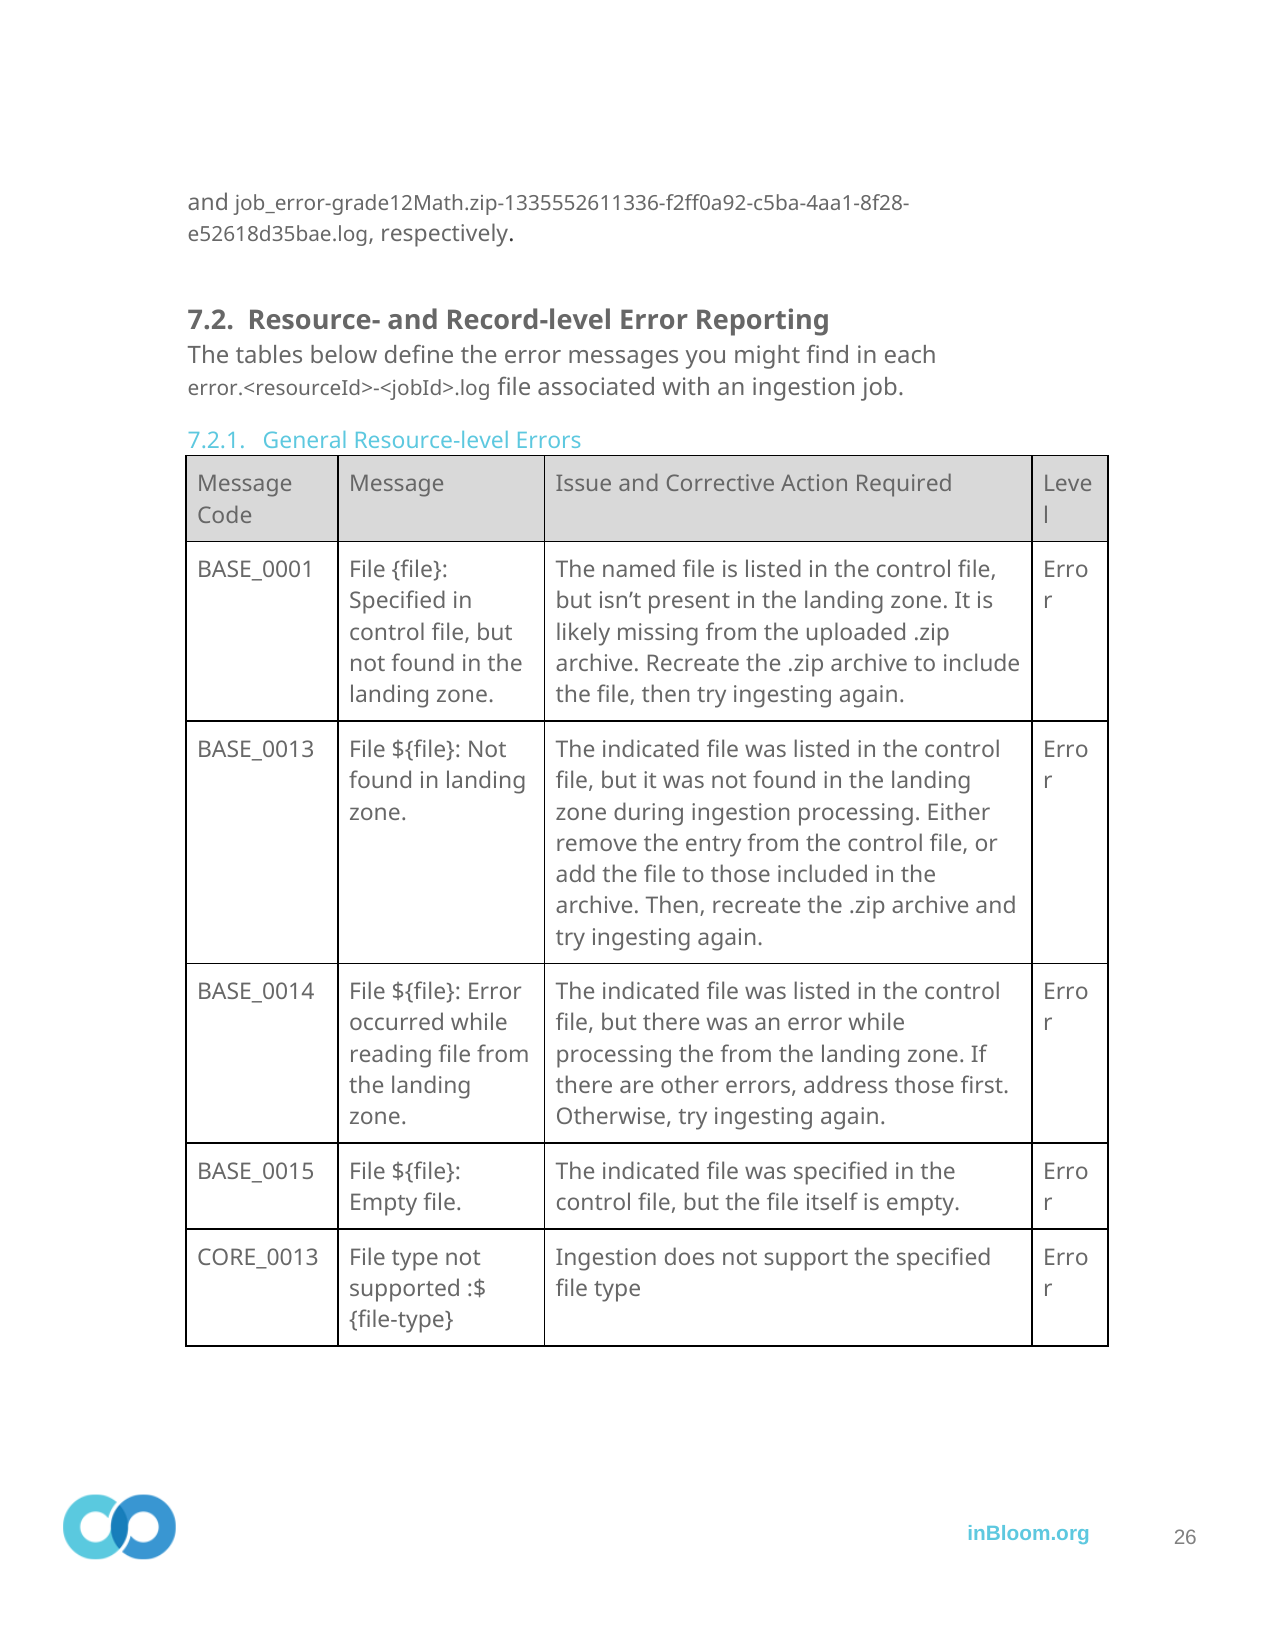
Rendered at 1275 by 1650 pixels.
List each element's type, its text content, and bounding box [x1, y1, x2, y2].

table_header Message Code [187, 456, 337, 541]
table_cell Error [1033, 1144, 1107, 1228]
table_cell File type not supported :${file-type} [339, 1230, 544, 1345]
table_cell The indicated file was listed in the control file, but it was not found in the landing zone during ingestion processing. Either remove the entry from the control file, or add the file to those included in the archive. Then, recreate the .zip archive and try ingesting again. [545, 722, 1031, 963]
table_cell BASE_0001 [187, 542, 337, 720]
subtitle General Resource-level Errors [187, 423, 1087, 455]
table_cell BASE_0014 [187, 964, 337, 1142]
text The tables below define the error messages you might find in each error.<resourceId>-<jobId>.log file associated with an ingestion job. [187, 337, 1087, 403]
table_cell File {file}: Specified in control file, but not found in the landing zone. [339, 542, 544, 720]
table_cell Error [1033, 1230, 1107, 1345]
table_cell The indicated file was specified in the control file, but the file itself is empty. [545, 1144, 1031, 1228]
table_cell Error [1033, 542, 1107, 720]
table_cell The indicated file was listed in the control file, but there was an error while processing the from the landing zone. If there are other errors, address those first. Otherwise, try ingesting again. [545, 964, 1031, 1142]
table_header Issue and Corrective Action Required [545, 456, 1031, 541]
picture [53, 1482, 926, 1599]
table_cell Ingestion does not support the specified file type [545, 1230, 1031, 1345]
table_cell File ${file}: Error occurred while reading file from the landing zone. [339, 964, 544, 1142]
table_cell Error [1033, 964, 1107, 1142]
table_cell BASE_0015 [187, 1144, 337, 1228]
table_cell CORE_0013 [187, 1230, 337, 1345]
table_header Message [339, 456, 544, 541]
table_cell File ${file}: Not found in landing zone. [339, 722, 544, 963]
table_cell The named file is listed in the control file, but isn’t present in the landing zone. It is likely missing from the uploaded .zip archive. Recreate the .zip archive to include the file, then try ingesting again. [545, 542, 1031, 720]
table_cell Error [1033, 722, 1107, 963]
table_cell BASE_0013 [187, 722, 337, 963]
table_header Level [1033, 456, 1107, 541]
table_cell File ${file}: Empty file. [339, 1144, 544, 1228]
subtitle Resource- and Record-level Error Reporting [187, 301, 1087, 337]
